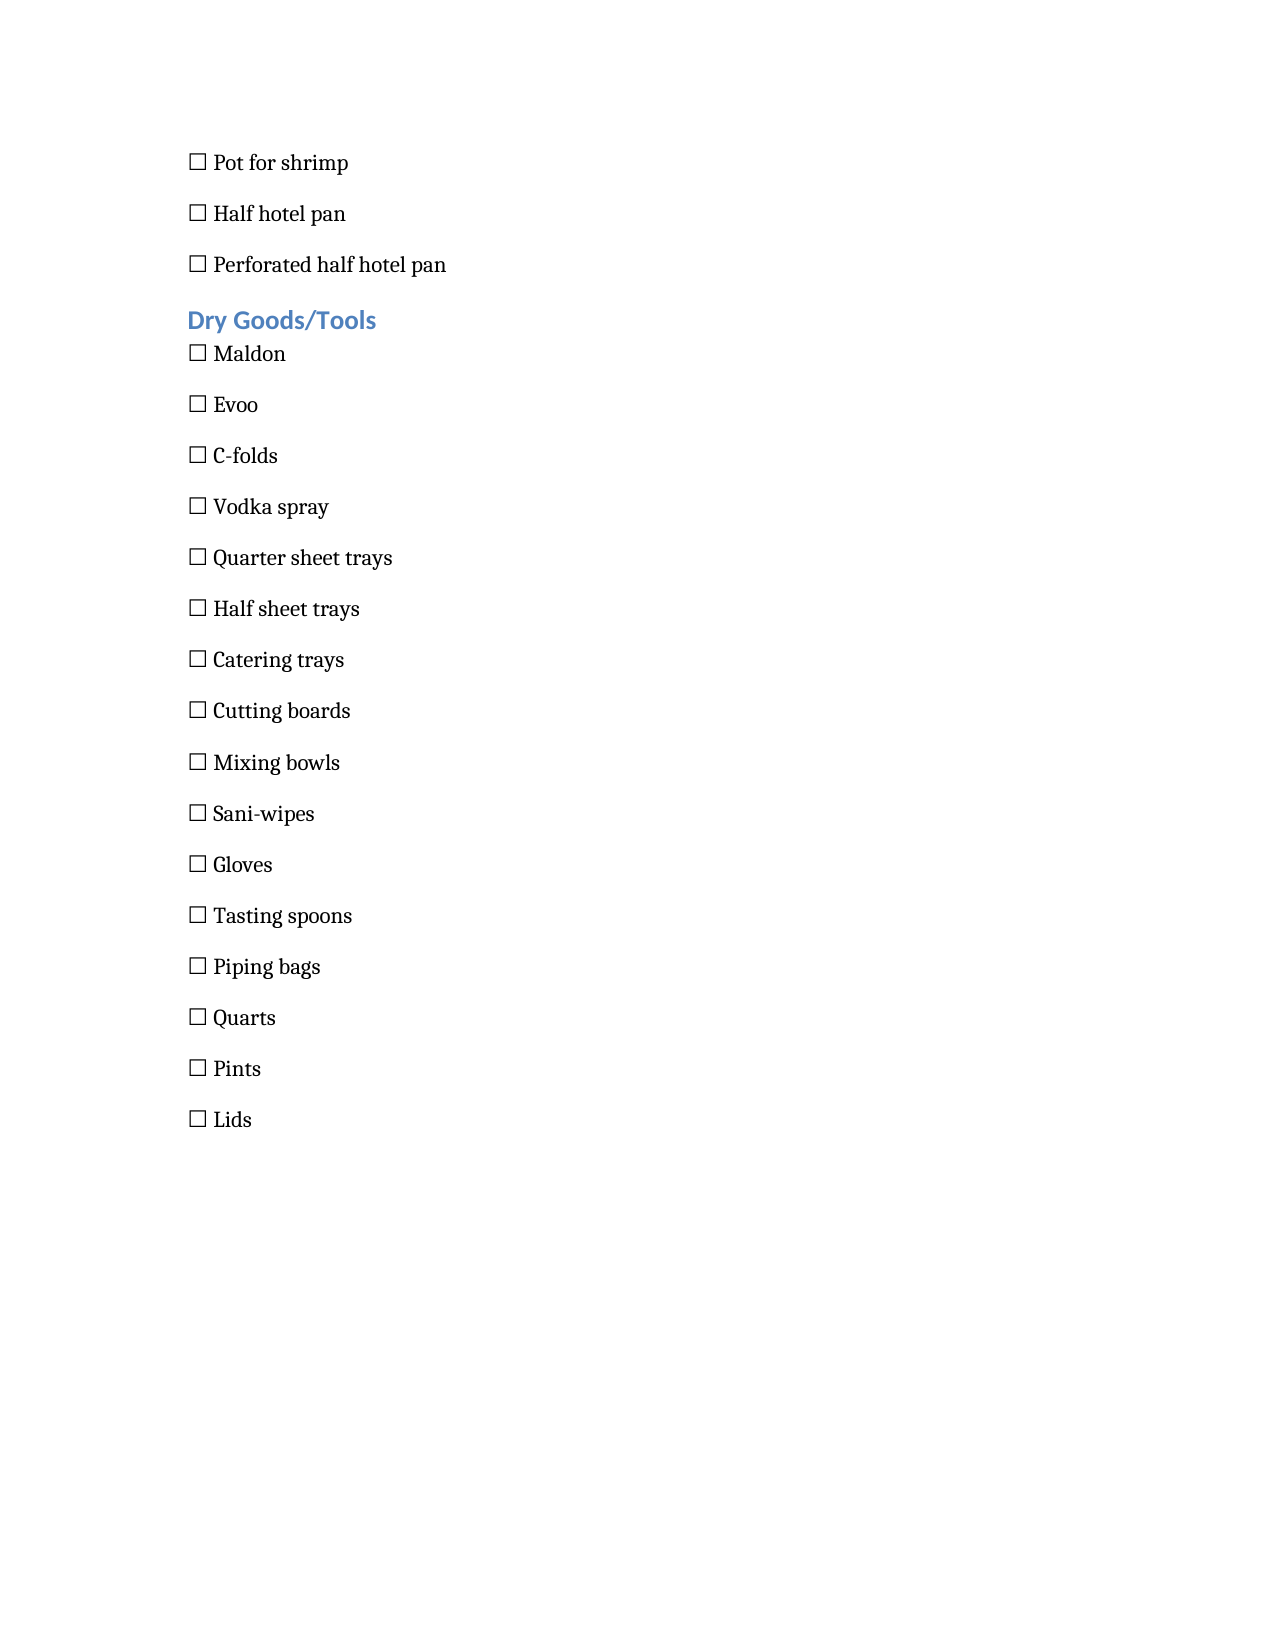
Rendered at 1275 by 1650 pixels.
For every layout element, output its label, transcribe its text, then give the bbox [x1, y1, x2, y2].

text ☐ C-folds [187, 443, 1087, 469]
text ☐ Gloves [187, 851, 1087, 878]
text ☐ Pints [187, 1056, 1087, 1082]
text ☐ Evoo [187, 392, 1087, 418]
text ☐ Pot for shrimp [187, 150, 1087, 176]
text ☐ Lids [187, 1107, 1087, 1133]
text ☐ Maldon [187, 341, 1087, 367]
text ☐ Vodka spray [187, 494, 1087, 521]
text ☐ Piping bags [187, 953, 1087, 980]
text ☐ Quarts [187, 1004, 1087, 1031]
text ☐ Quarter sheet trays [187, 545, 1087, 572]
text ☐ Perforated half hotel pan [187, 252, 1087, 278]
subtitle Dry Goods/Tools [187, 303, 1087, 336]
text ☐ Cutting boards [187, 698, 1087, 725]
text ☐ Half sheet trays [187, 596, 1087, 623]
text ☐ Sani-wipes [187, 800, 1087, 827]
text ☐ Mixing bowls [187, 749, 1087, 776]
text ☐ Catering trays [187, 647, 1087, 674]
text ☐ Half hotel pan [187, 201, 1087, 227]
text ☐ Tasting spoons [187, 902, 1087, 929]
